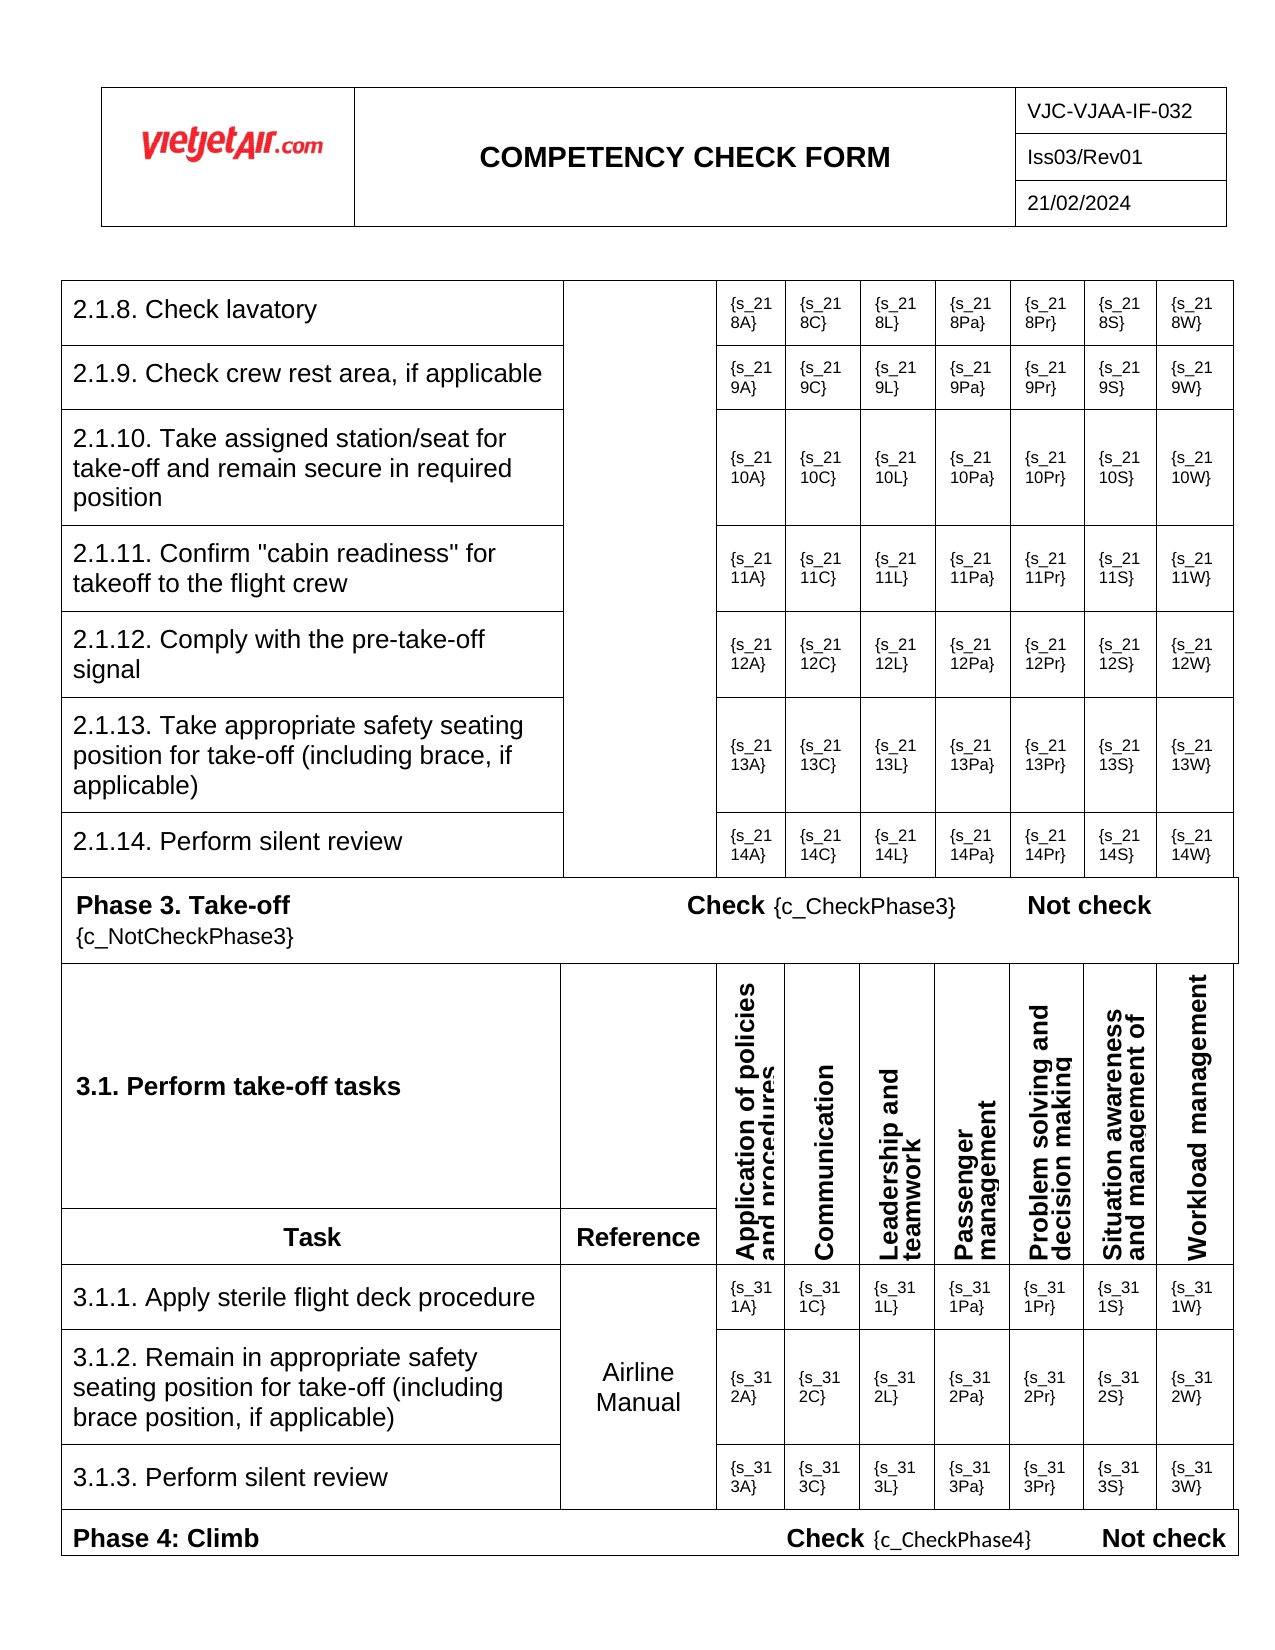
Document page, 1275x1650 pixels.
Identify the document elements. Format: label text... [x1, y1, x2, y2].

table_cell {s_2113W} [1157, 698, 1233, 812]
table_cell Passenger management [935, 964, 1009, 1264]
picture [137, 102, 327, 184]
table_cell {s_218A} [717, 281, 785, 345]
table_cell {s_2111A} [717, 526, 785, 611]
table_cell {s_311Pa} [935, 1265, 1009, 1328]
table_cell {s_218Pa} [936, 281, 1010, 345]
table_cell 3.1.1. Apply sterile flight deck procedure [62, 1265, 560, 1328]
table_cell {s_218C} [786, 281, 860, 345]
table_cell 3.1. Perform take-off tasks [62, 964, 560, 1208]
table_cell {s_2111L} [861, 526, 935, 611]
table_cell {s_2114C} [786, 813, 860, 877]
table_cell 2.1.12. Comply with the pre-take-off signal [62, 612, 563, 697]
table_cell {s_2114A} [717, 813, 785, 877]
table_cell {s_2114Pr} [1011, 813, 1084, 877]
table_cell {s_2114W} [1157, 813, 1233, 877]
table_cell {s_313L} [860, 1445, 934, 1509]
table_cell {s_2112W} [1157, 612, 1233, 697]
table_cell {s_2112Pr} [1011, 612, 1084, 697]
table_cell {s_2111W} [1157, 526, 1233, 611]
table_cell {s_311A} [717, 1265, 784, 1328]
table_cell [561, 964, 716, 1208]
table_cell {s_313C} [785, 1445, 859, 1509]
table_cell Problem solving and decision making [1010, 964, 1083, 1264]
table_cell Reference [561, 1209, 716, 1264]
table_cell {s_312S} [1084, 1330, 1156, 1444]
table_cell {s_312W} [1157, 1330, 1233, 1444]
table_cell {s_2110W} [1157, 410, 1233, 525]
table_cell {s_312L} [860, 1330, 934, 1444]
table_cell {s_2113L} [861, 698, 935, 812]
table_cell {s_313Pr} [1010, 1445, 1083, 1509]
table_cell {s_2111Pr} [1011, 526, 1084, 611]
table_cell {s_218W} [1157, 281, 1233, 345]
table_cell Situation awareness and management of information [1084, 964, 1156, 1264]
table_cell 2.1.10. Take assigned station/seat for take-off and remain secure in required position [62, 410, 563, 525]
table_cell {s_218S} [1085, 281, 1156, 345]
table_cell {s_2112L} [861, 612, 935, 697]
table_cell {s_2112A} [717, 612, 785, 697]
table_cell {s_2114L} [861, 813, 935, 877]
table_cell {s_2114Pa} [936, 813, 1010, 877]
table_cell Communication [785, 964, 859, 1264]
table_cell {s_2114S} [1085, 813, 1156, 877]
table_cell Phase 4: Climb Check {c_CheckPhase4} Not check {c_NotCheckPhase4} [62, 1510, 1238, 1554]
table_cell Application of policies and procedures [717, 964, 784, 1264]
table_cell {s_2111C} [786, 526, 860, 611]
table_cell {s_2112Pa} [936, 612, 1010, 697]
table_cell {s_311L} [860, 1265, 934, 1328]
table_cell {s_219L} [861, 346, 935, 409]
table_cell {s_313Pa} [935, 1445, 1009, 1509]
table_cell 2.1.14. Perform silent review [62, 813, 563, 877]
table_cell Leadership and teamwork [860, 964, 934, 1264]
table_cell 2.1.9. Check crew rest area, if applicable [62, 346, 563, 409]
table_cell 2.1.8. Check lavatory [62, 281, 563, 345]
table_cell {s_218Pr} [1011, 281, 1084, 345]
table_cell Phase 3. Take-off Check {c_CheckPhase3} Not check {c_NotCheckPhase3} [62, 878, 1238, 962]
table_cell {s_311C} [785, 1265, 859, 1328]
table_cell {s_219Pa} [936, 346, 1010, 409]
table_cell {s_2112C} [786, 612, 860, 697]
table_cell {s_312A} [717, 1330, 784, 1444]
table_cell Workload management [1157, 964, 1233, 1264]
table_cell Airline Manual [561, 1265, 716, 1509]
table_cell 2.1.11. Confirm "cabin readiness" for takeoff to the flight crew [62, 526, 563, 611]
table_cell {s_2113C} [786, 698, 860, 812]
table_cell {s_2113S} [1085, 698, 1156, 812]
table_cell {s_219C} [786, 346, 860, 409]
table_cell {s_313S} [1084, 1445, 1156, 1509]
table_cell {s_219Pr} [1011, 346, 1084, 409]
table_cell {s_2110Pr} [1011, 410, 1084, 525]
table_cell {s_312C} [785, 1330, 859, 1444]
table_cell {s_311Pr} [1010, 1265, 1083, 1328]
table_cell {s_2110S} [1085, 410, 1156, 525]
table_cell {s_312Pr} [1010, 1330, 1083, 1444]
table_cell {s_2110L} [861, 410, 935, 525]
table_cell {s_2110Pa} [936, 410, 1010, 525]
table_cell {s_311S} [1084, 1265, 1156, 1328]
table_cell Task [62, 1209, 560, 1264]
table_cell {s_2113A} [717, 698, 785, 812]
table_cell {s_2112S} [1085, 612, 1156, 697]
table_cell {s_313W} [1157, 1445, 1233, 1509]
table_cell {s_2110A} [717, 410, 785, 525]
table_cell 3.1.2. Remain in appropriate safety seating position for take-off (including brace position, if applicable) [62, 1330, 560, 1444]
table_cell {s_2113Pr} [1011, 698, 1084, 812]
table_cell {s_219W} [1157, 346, 1233, 409]
table_cell {s_219S} [1085, 346, 1156, 409]
table_cell {s_218L} [861, 281, 935, 345]
table_cell {s_2111S} [1085, 526, 1156, 611]
table_cell {s_313A} [717, 1445, 784, 1509]
table_cell 3.1.3. Perform silent review [62, 1445, 560, 1509]
table_cell 2.1.13. Take appropriate safety seating position for take-off (including brace, if applicable) [62, 698, 563, 812]
table_cell {s_311W} [1157, 1265, 1233, 1328]
table_cell {s_2113Pa} [936, 698, 1010, 812]
table_cell {s_2111Pa} [936, 526, 1010, 611]
table_cell {s_219A} [717, 346, 785, 409]
table_cell {s_2110C} [786, 410, 860, 525]
table_cell {s_312Pa} [935, 1330, 1009, 1444]
